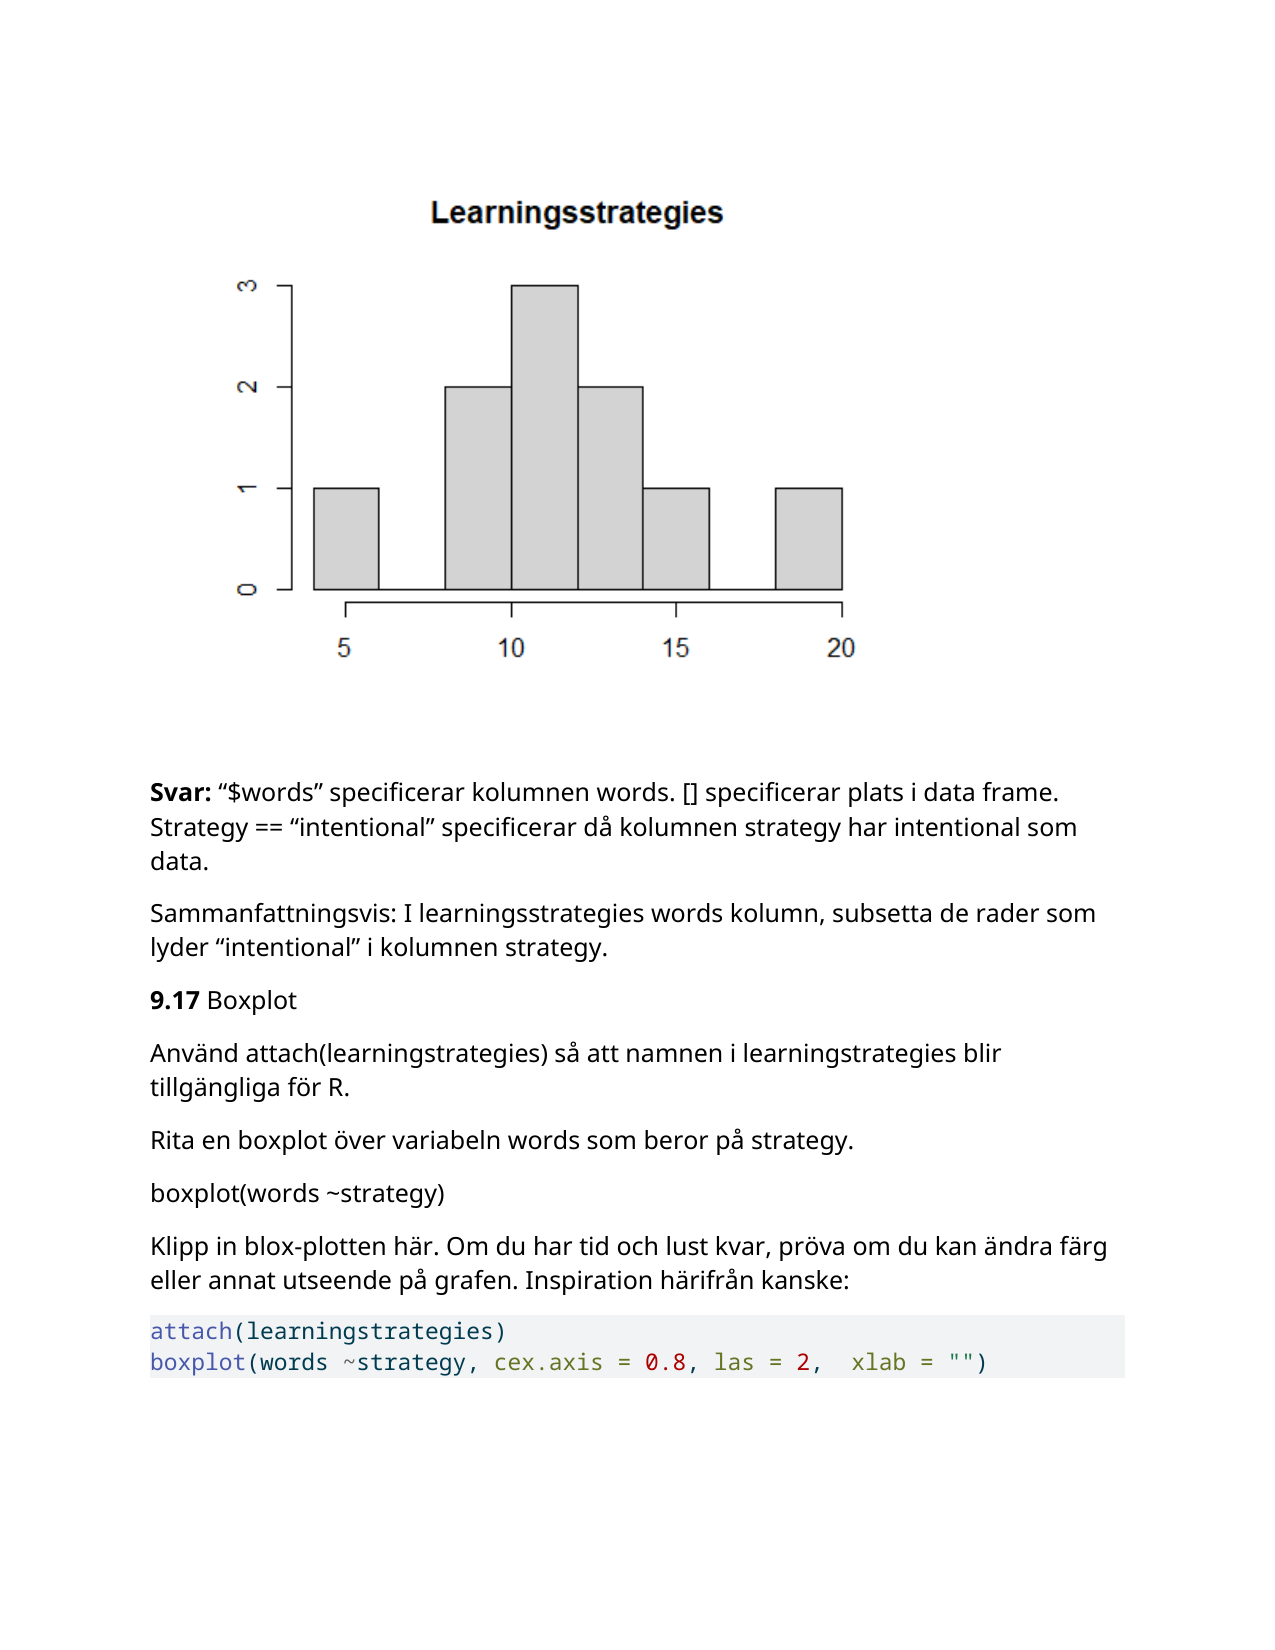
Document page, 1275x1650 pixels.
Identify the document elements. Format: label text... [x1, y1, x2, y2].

text attach(learningstrategies) boxplot(words ~strategy, cex.axis = 0.8, las = 2, xlab = "") [507, 1315, 1125, 1378]
text Svar: “$words” specificerar kolumnen words. [] specificerar plats i data frame. Strategy == “intentional” specificerar då kolumnen strategy har intentional som data. [150, 775, 1125, 877]
text boxplot(words ~strategy) [150, 1175, 1125, 1209]
text Klipp in blox-plotten här. Om du har tid och lust kvar, pröva om du kan ändra färg eller annat utseende på grafen. Inspiration härifrån kanske: [150, 1228, 1125, 1296]
picture [168, 150, 927, 757]
text 9.17 Boxplot [150, 983, 1125, 1017]
text Använd attach(learningstrategies) så att namnen i learningstrategies blir tillgängliga för R. [150, 1036, 1125, 1104]
text Rita en boxplot över variabeln words som beror på strategy. [150, 1123, 1125, 1157]
text Sammanfattningsvis: I learningsstrategies words kolumn, subsetta de rader som lyder “intentional” i kolumnen strategy. [150, 896, 1125, 964]
